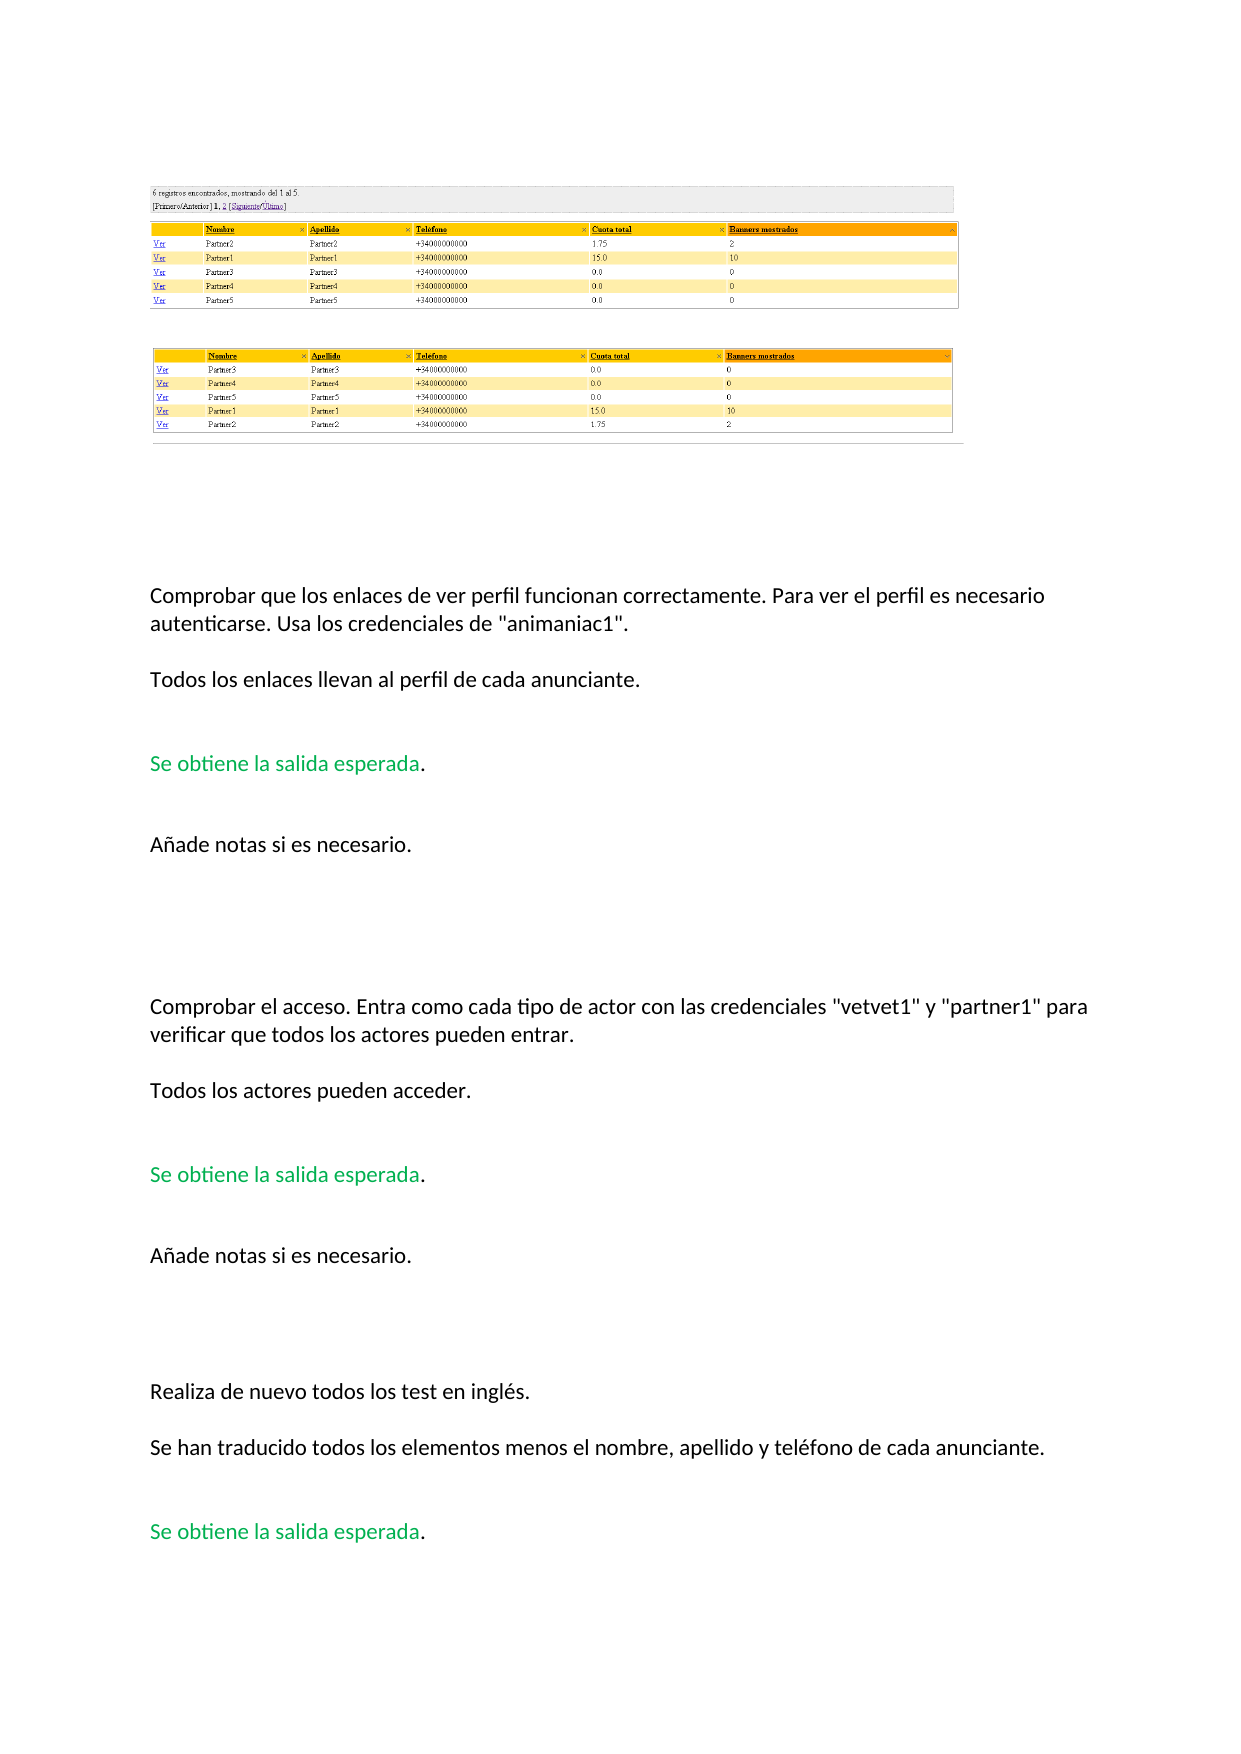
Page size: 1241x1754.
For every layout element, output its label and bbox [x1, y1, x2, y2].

picture [150, 341, 964, 447]
picture [150, 178, 980, 317]
